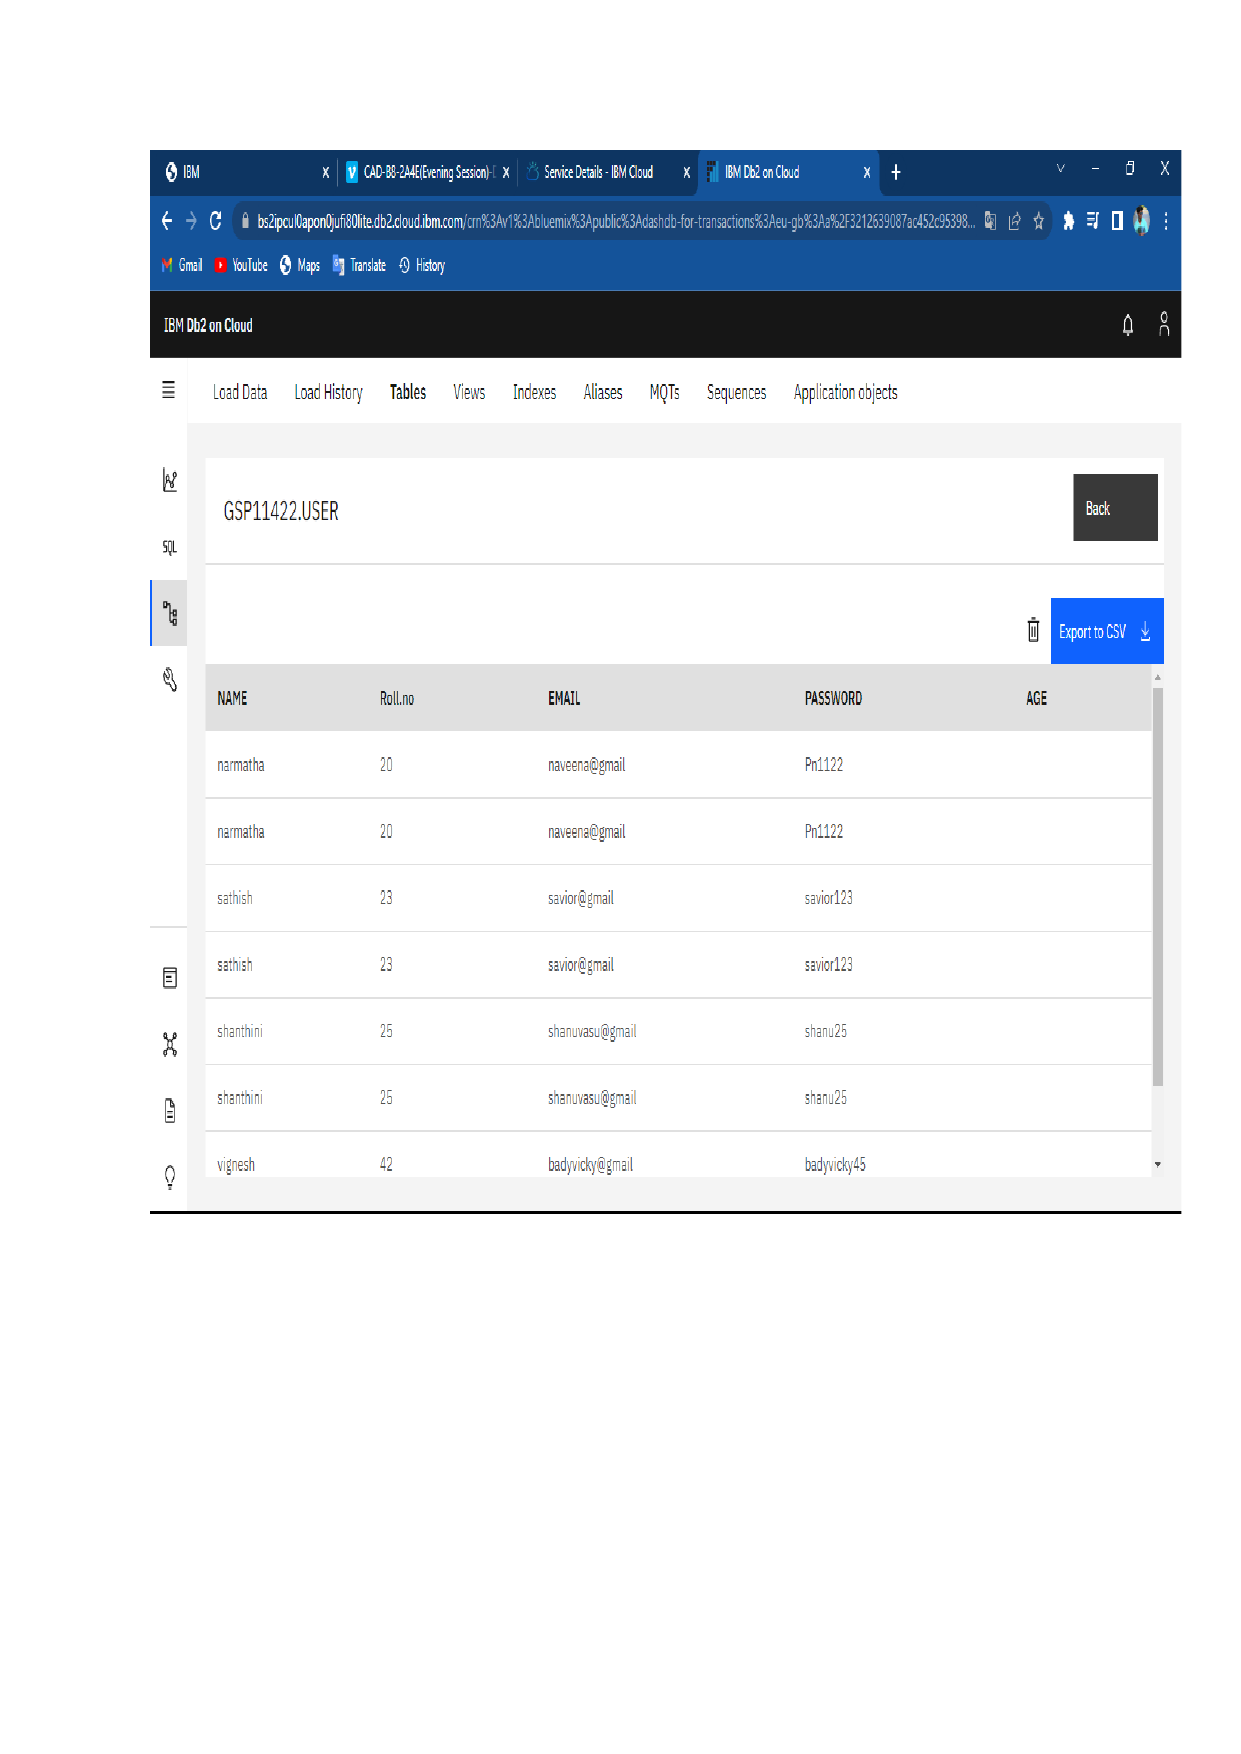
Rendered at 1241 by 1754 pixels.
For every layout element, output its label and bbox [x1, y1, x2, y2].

picture [150, 150, 1182, 1214]
